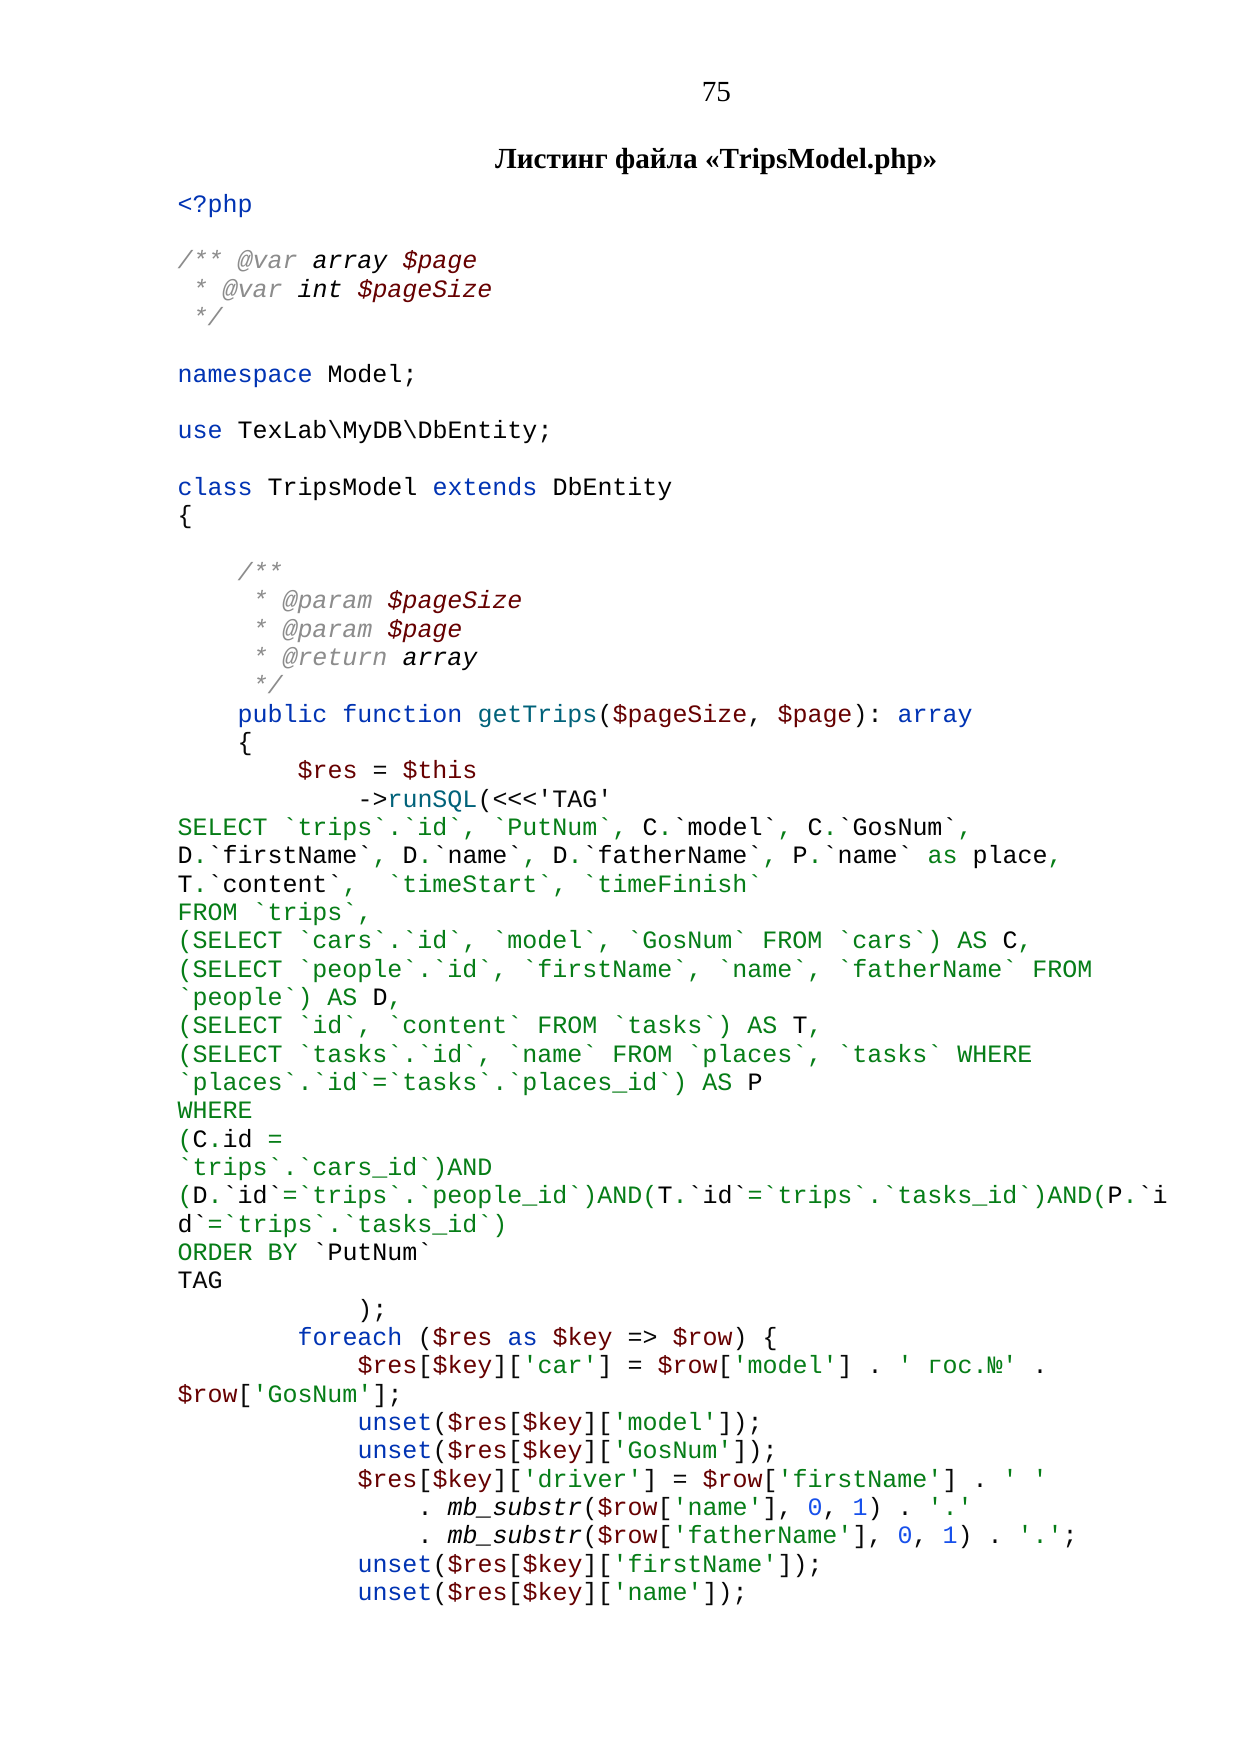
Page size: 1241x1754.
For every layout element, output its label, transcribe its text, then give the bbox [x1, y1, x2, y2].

text Листинг файла «TripsModel.php» [177, 141, 1181, 174]
